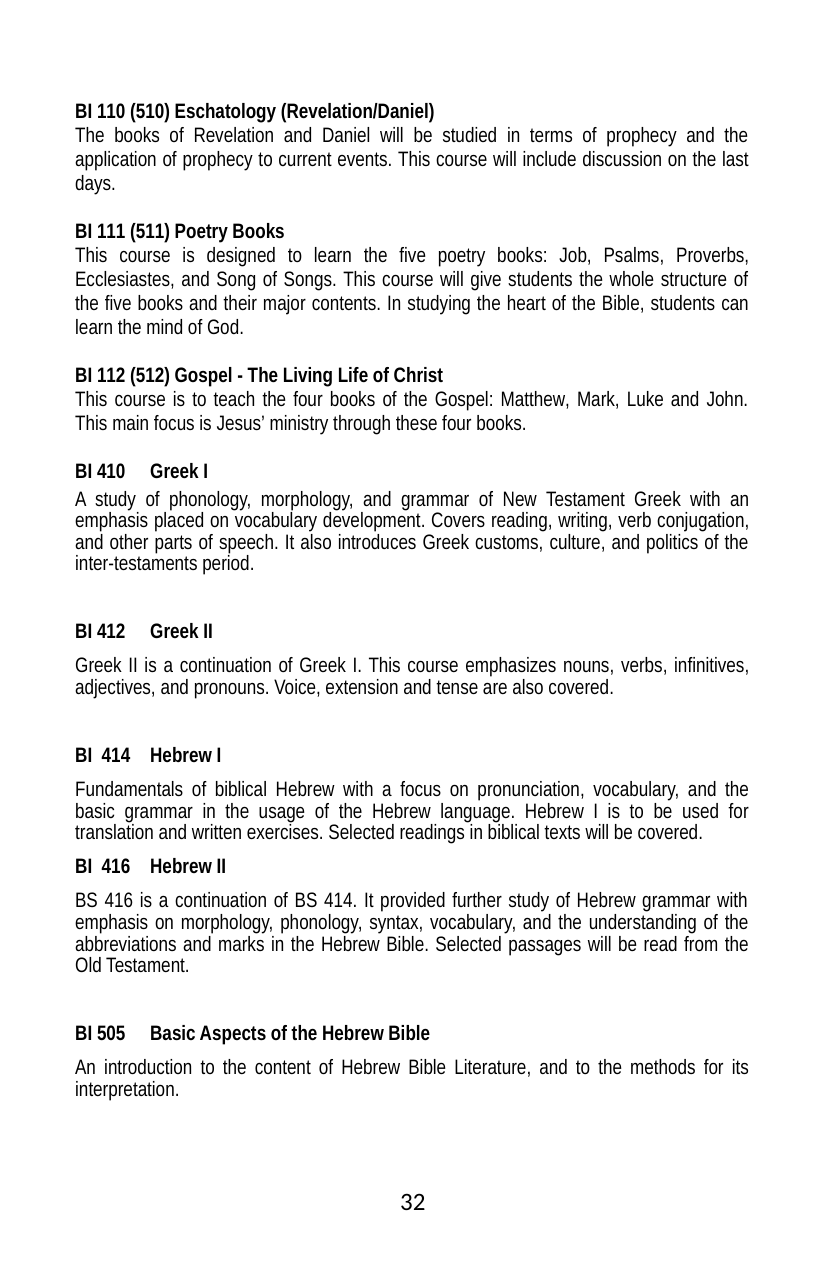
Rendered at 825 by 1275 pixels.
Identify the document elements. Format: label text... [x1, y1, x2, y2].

text BI 110 (510) Eschatology (Revelation/Daniel) [75, 99, 750, 123]
text BI 416 Hebrew II [75, 857, 750, 878]
text This course is designed to learn the five poetry books: Job, Psalms, Proverbs, Ecclesiastes, and Song of Songs. This course will give students the whole structure of the five books and their major contents. In studying the heart of the Bible, students can learn the mind of God. [75, 243, 750, 339]
text An introduction to the content of Hebrew Bible Literature, and to the methods for its interpretation. [75, 1058, 750, 1101]
text BI 412 Greek II [75, 622, 750, 643]
text Fundamentals of biblical Hebrew with a focus on pronunciation, vocabulary, and the basic grammar in the usage of the Hebrew language. Hebrew I is to be used for translation and written exercises. Selected readings in biblical texts will be covered. [75, 779, 750, 844]
text A study of phonology, morphology, and grammar of New Testament Greek with an emphasis placed on vocabulary development. Covers reading, writing, verb conjugation, and other parts of speech. It also introduces Greek customs, culture, and politics of the inter-testaments period. [75, 489, 750, 575]
text BI 505 Basic Aspects of the Hebrew Bible [75, 1023, 750, 1045]
text The books of Revelation and Daniel will be studied in terms of prophecy and the application of prophecy to current events. This course will include discussion on the last days. [75, 123, 750, 195]
text Greek II is a continuation of Greek I. This course emphasizes nouns, verbs, infinitives, adjectives, and pronouns. Voice, extension and tense are also covered. [75, 656, 750, 699]
text BI 112 (512) Gospel - The Living Life of Christ [75, 363, 750, 387]
text This course is to teach the four books of the Gospel: Matthew, Mark, Luke and John. This main focus is Jesus’ ministry through these four books. [75, 387, 750, 435]
text BI 414 Hebrew I [75, 745, 750, 767]
text BI 410 Greek I [75, 459, 750, 483]
text BI 111 (511) Poetry Books [75, 219, 750, 243]
text BS 416 is a continuation of BS 414. It provided further study of Hebrew grammar with emphasis on morphology, phonology, syntax, vocabulary, and the understanding of the abbreviations and marks in the Hebrew Bible. Selected passages will be read from the Old Testament. [75, 891, 750, 977]
